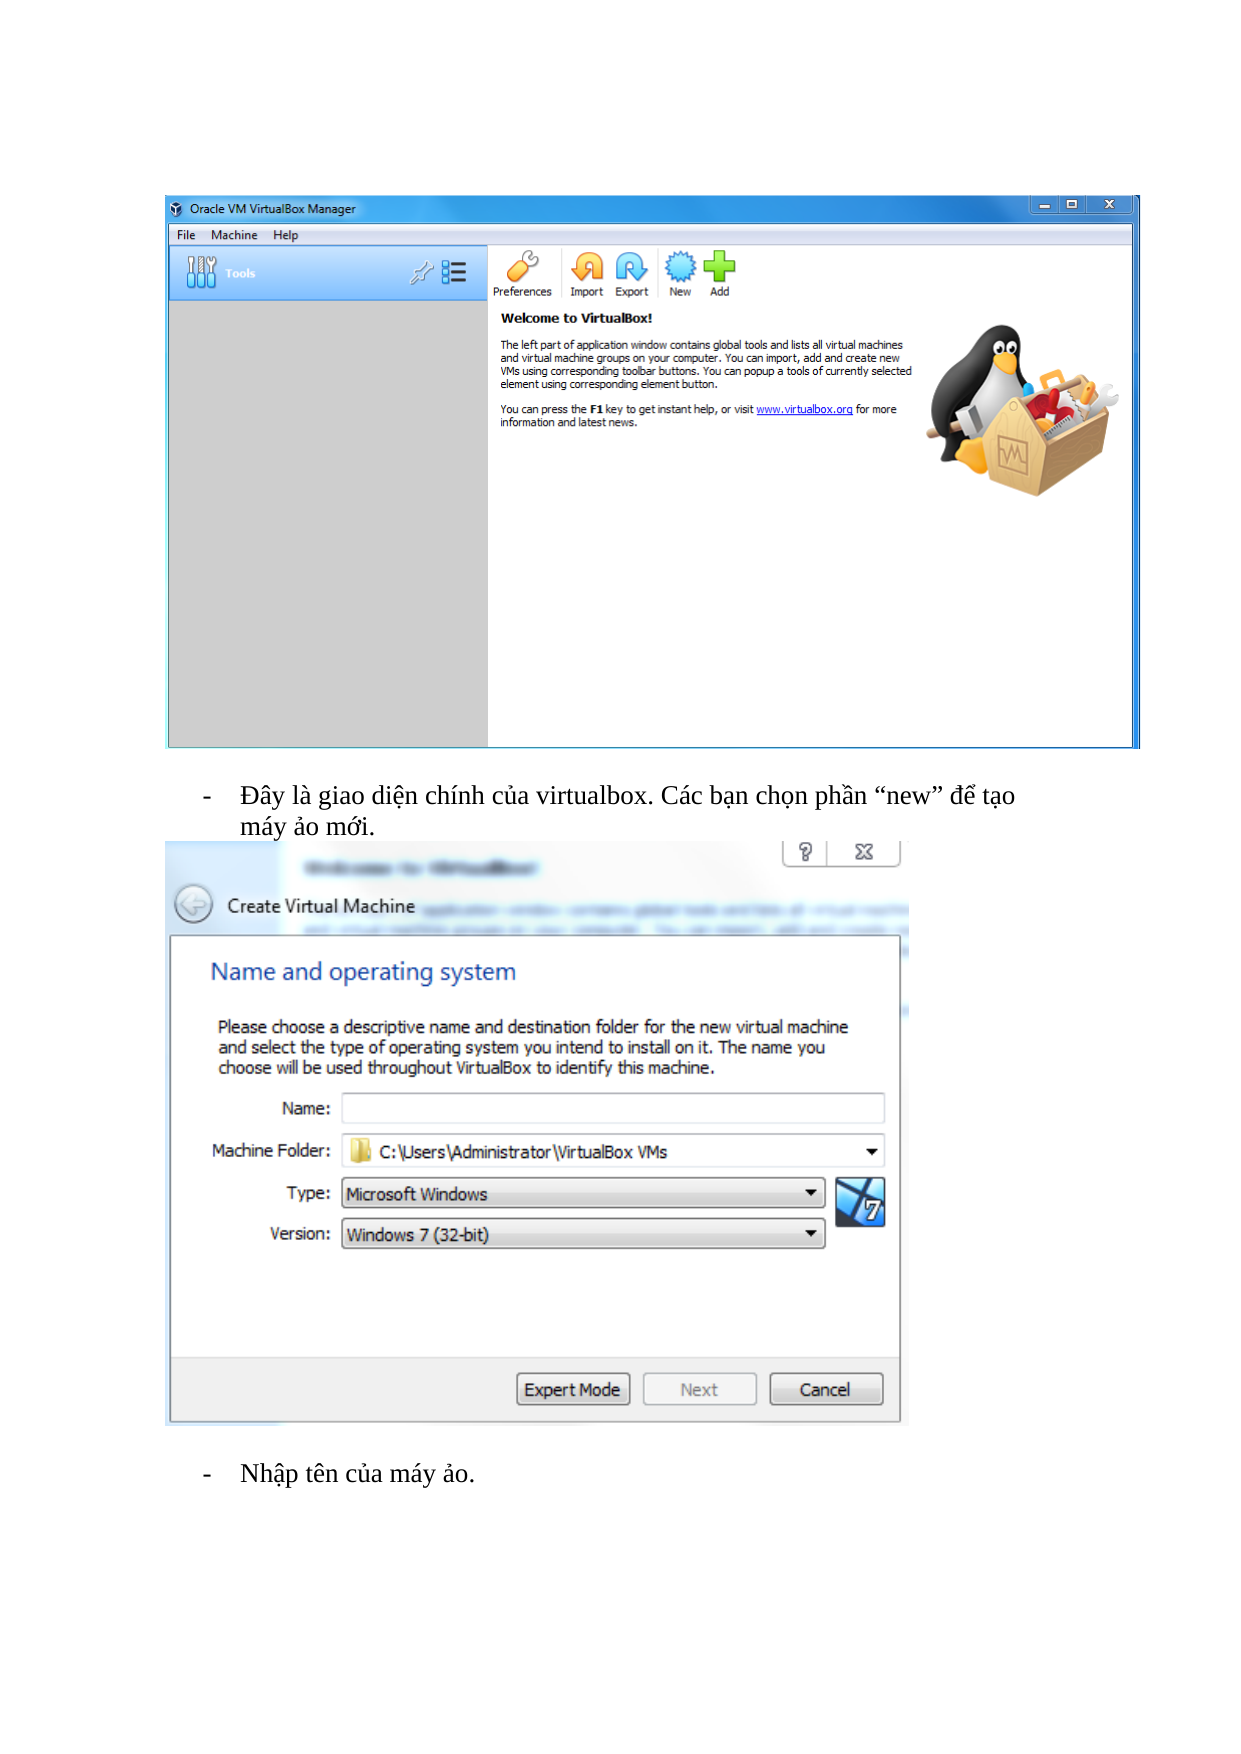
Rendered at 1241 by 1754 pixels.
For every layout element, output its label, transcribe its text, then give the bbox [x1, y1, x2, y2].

list Đây là giao diện chính của virtualbox. Các bạn chọn phần “new” để tạo máy ảo mới. [202, 779, 1045, 842]
picture [165, 195, 1141, 749]
list Nhập tên của máy ảo. [202, 1457, 1045, 1488]
picture [165, 841, 909, 1426]
